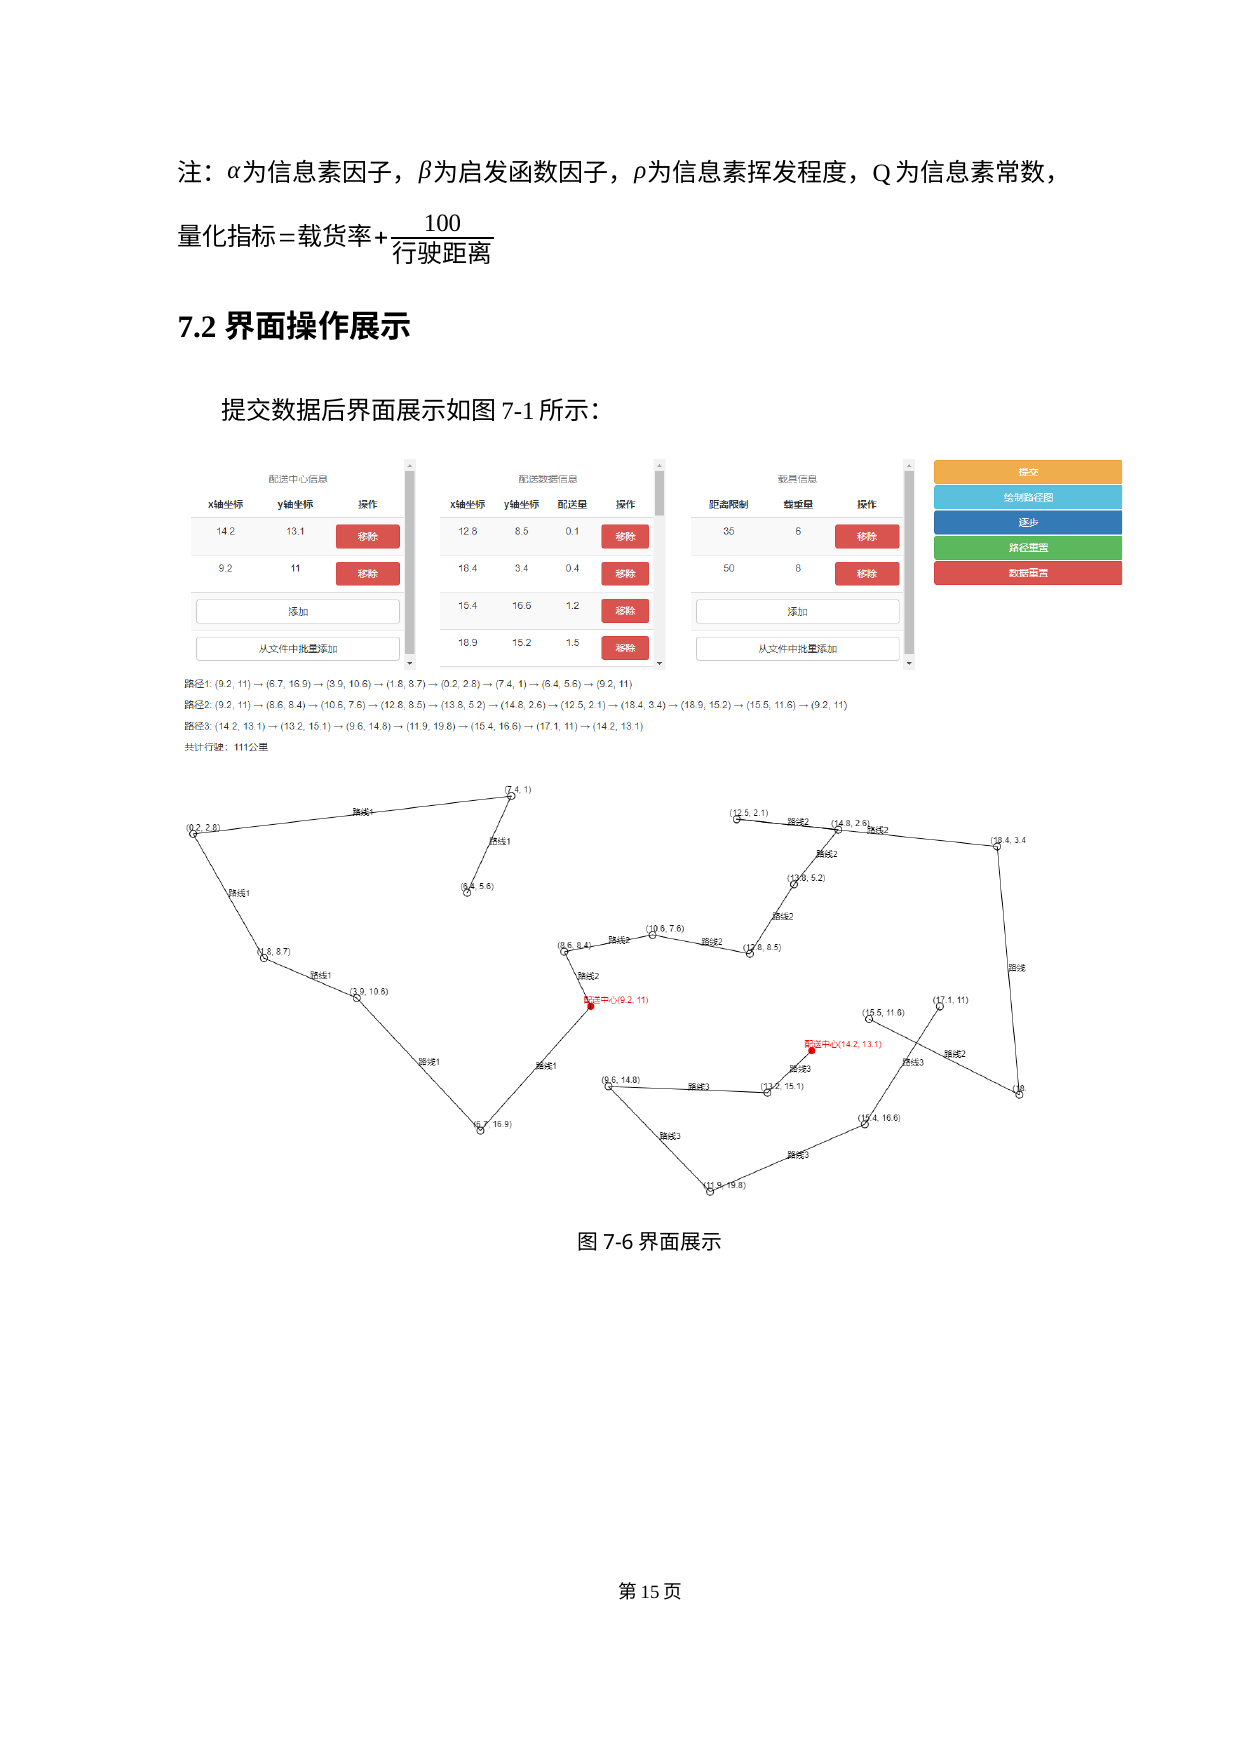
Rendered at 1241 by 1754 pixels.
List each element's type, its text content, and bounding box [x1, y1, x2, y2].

text 注：为信息素因子，为启发函数因子，为信息素挥发程度，Q为信息素常数， [177, 137, 1122, 272]
subtitle 界面操作展示 [177, 289, 1122, 357]
picture [177, 459, 1123, 1206]
text 提交数据后界面展示如图7-1所示： [177, 374, 1122, 442]
